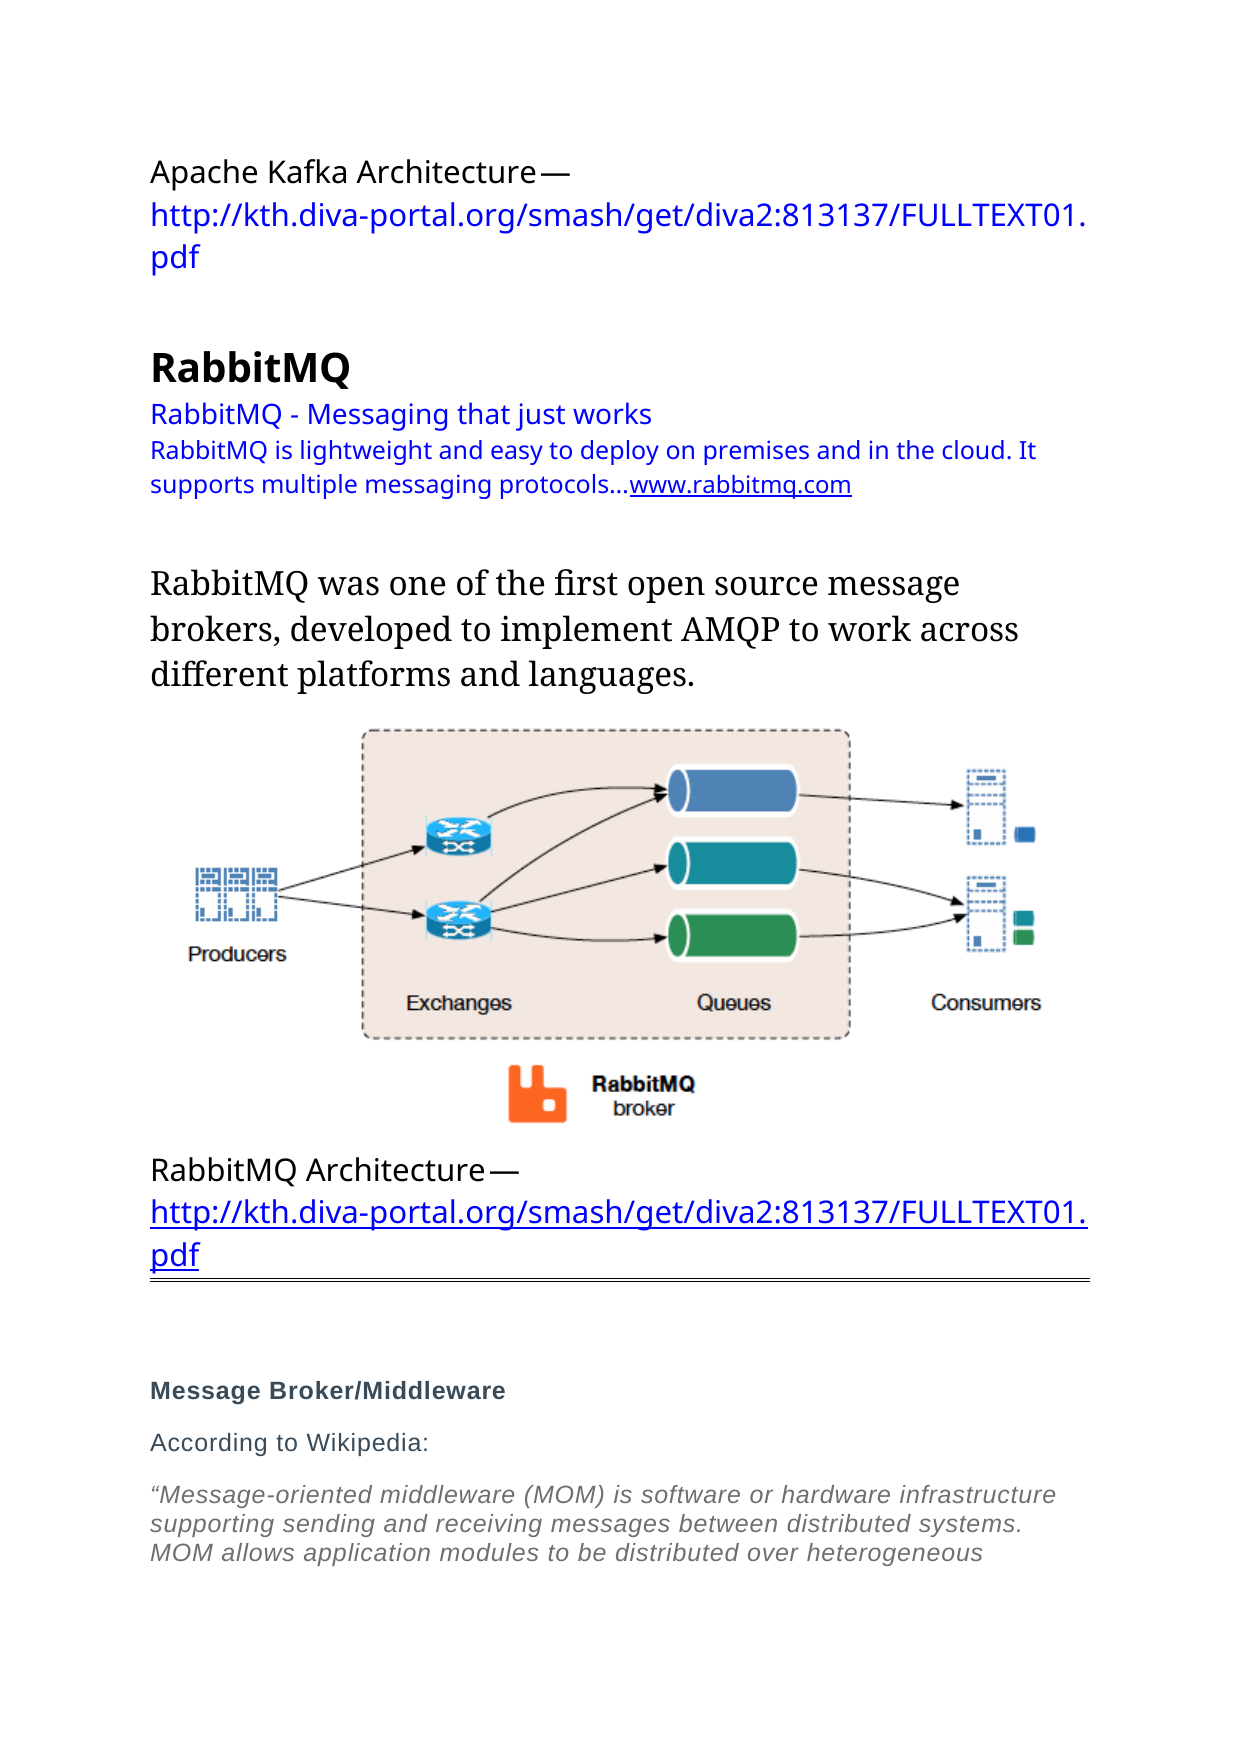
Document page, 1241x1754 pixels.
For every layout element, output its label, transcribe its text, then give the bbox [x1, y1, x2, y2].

text According to Wikipedia: [150, 1428, 1090, 1457]
text RabbitMQ Architecture — http://kth.diva-portal.org/smash/get/diva2:813137/FULLTEXT01.pdf [150, 1148, 1090, 1278]
text Message Broker/Middleware [150, 1376, 1090, 1405]
text Apache Kafka Architecture — http://kth.diva-portal.org/smash/get/diva2:813137/FULLTEXT01.pdf [150, 150, 1090, 278]
text RabbitMQ was one of the first open source message brokers, developed to implement AMQP to work across different platforms and languages. [150, 560, 1090, 696]
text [150, 1481, 1090, 1567]
text RabbitMQ [150, 339, 1090, 394]
text RabbitMQ - Messaging that just works RabbitMQ is lightweight and easy to deploy on premises and in the cloud. It supports multiple messaging protocols…www.rabbitmq.com [150, 394, 1090, 501]
picture [150, 696, 1091, 1138]
